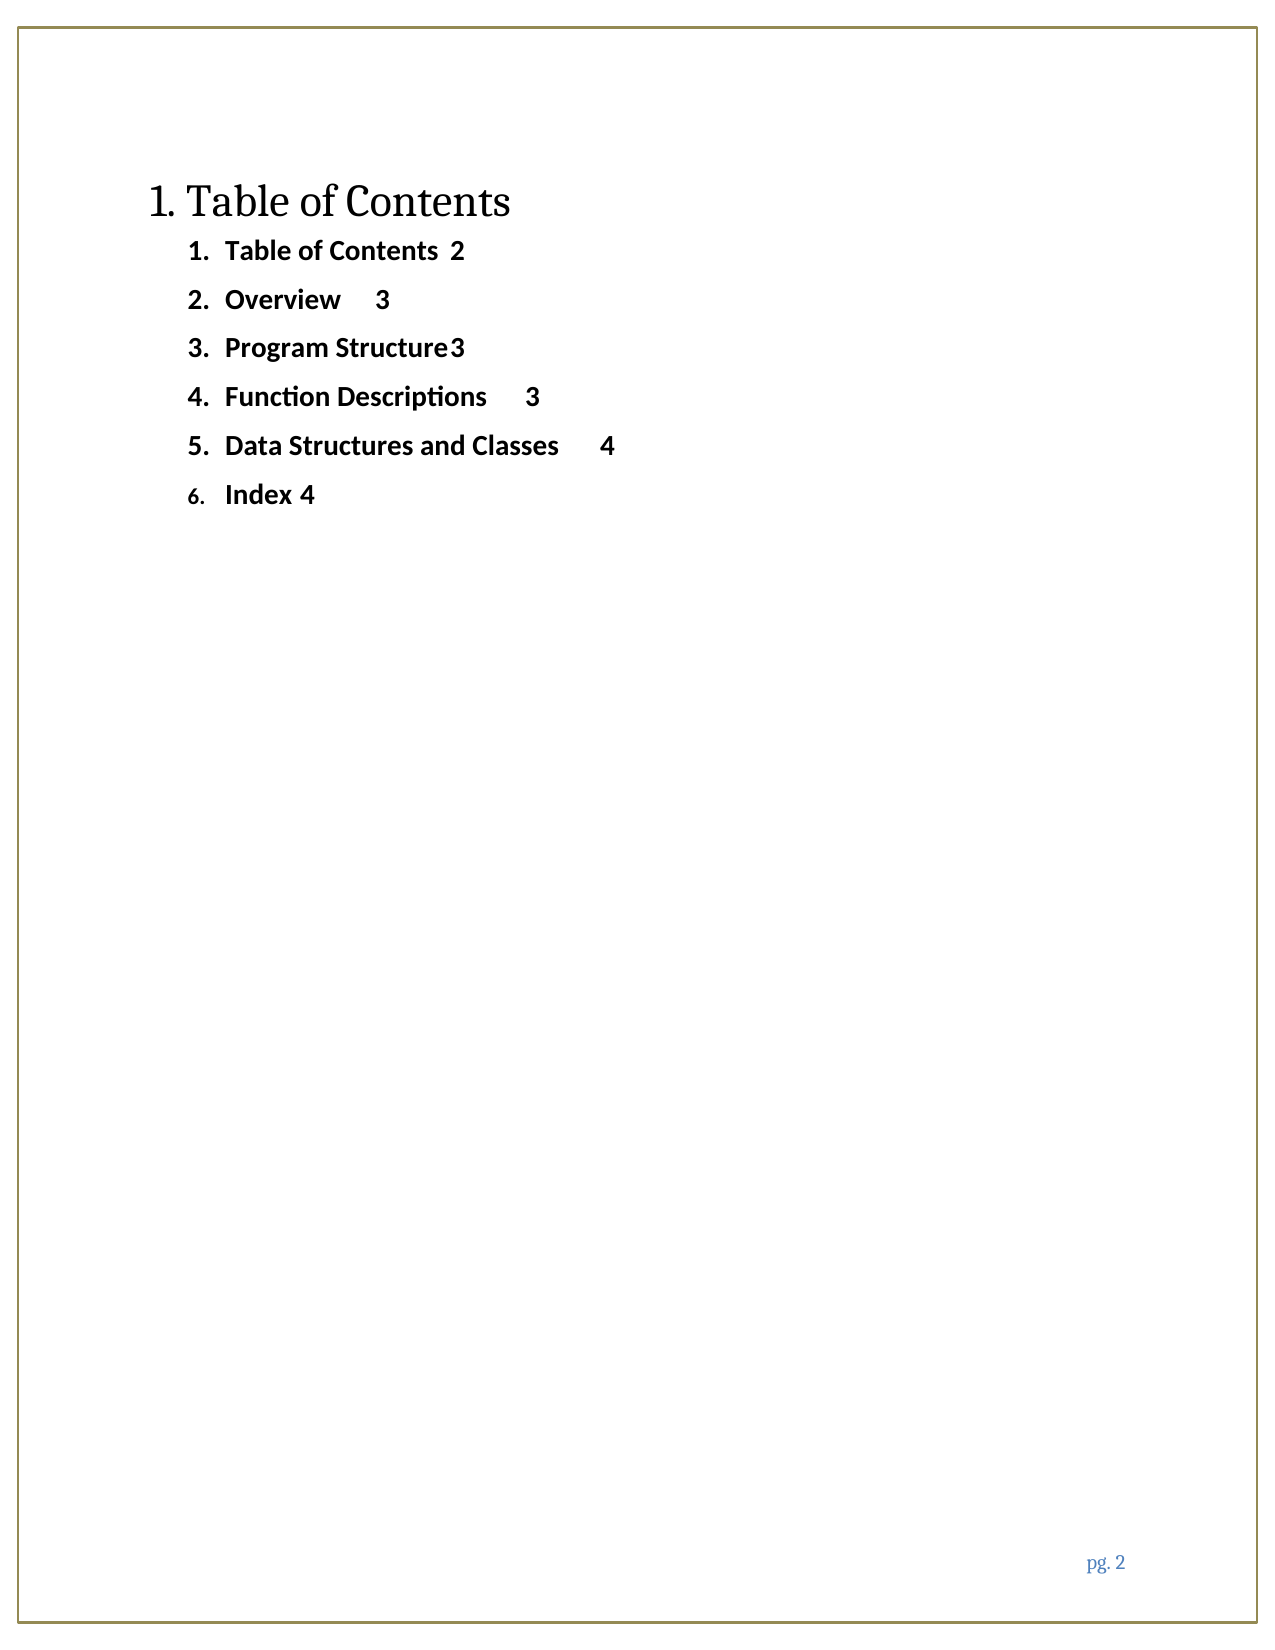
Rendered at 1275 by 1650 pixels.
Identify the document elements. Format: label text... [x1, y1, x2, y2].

subtitle 1. Table of Contents [150, 175, 1125, 228]
